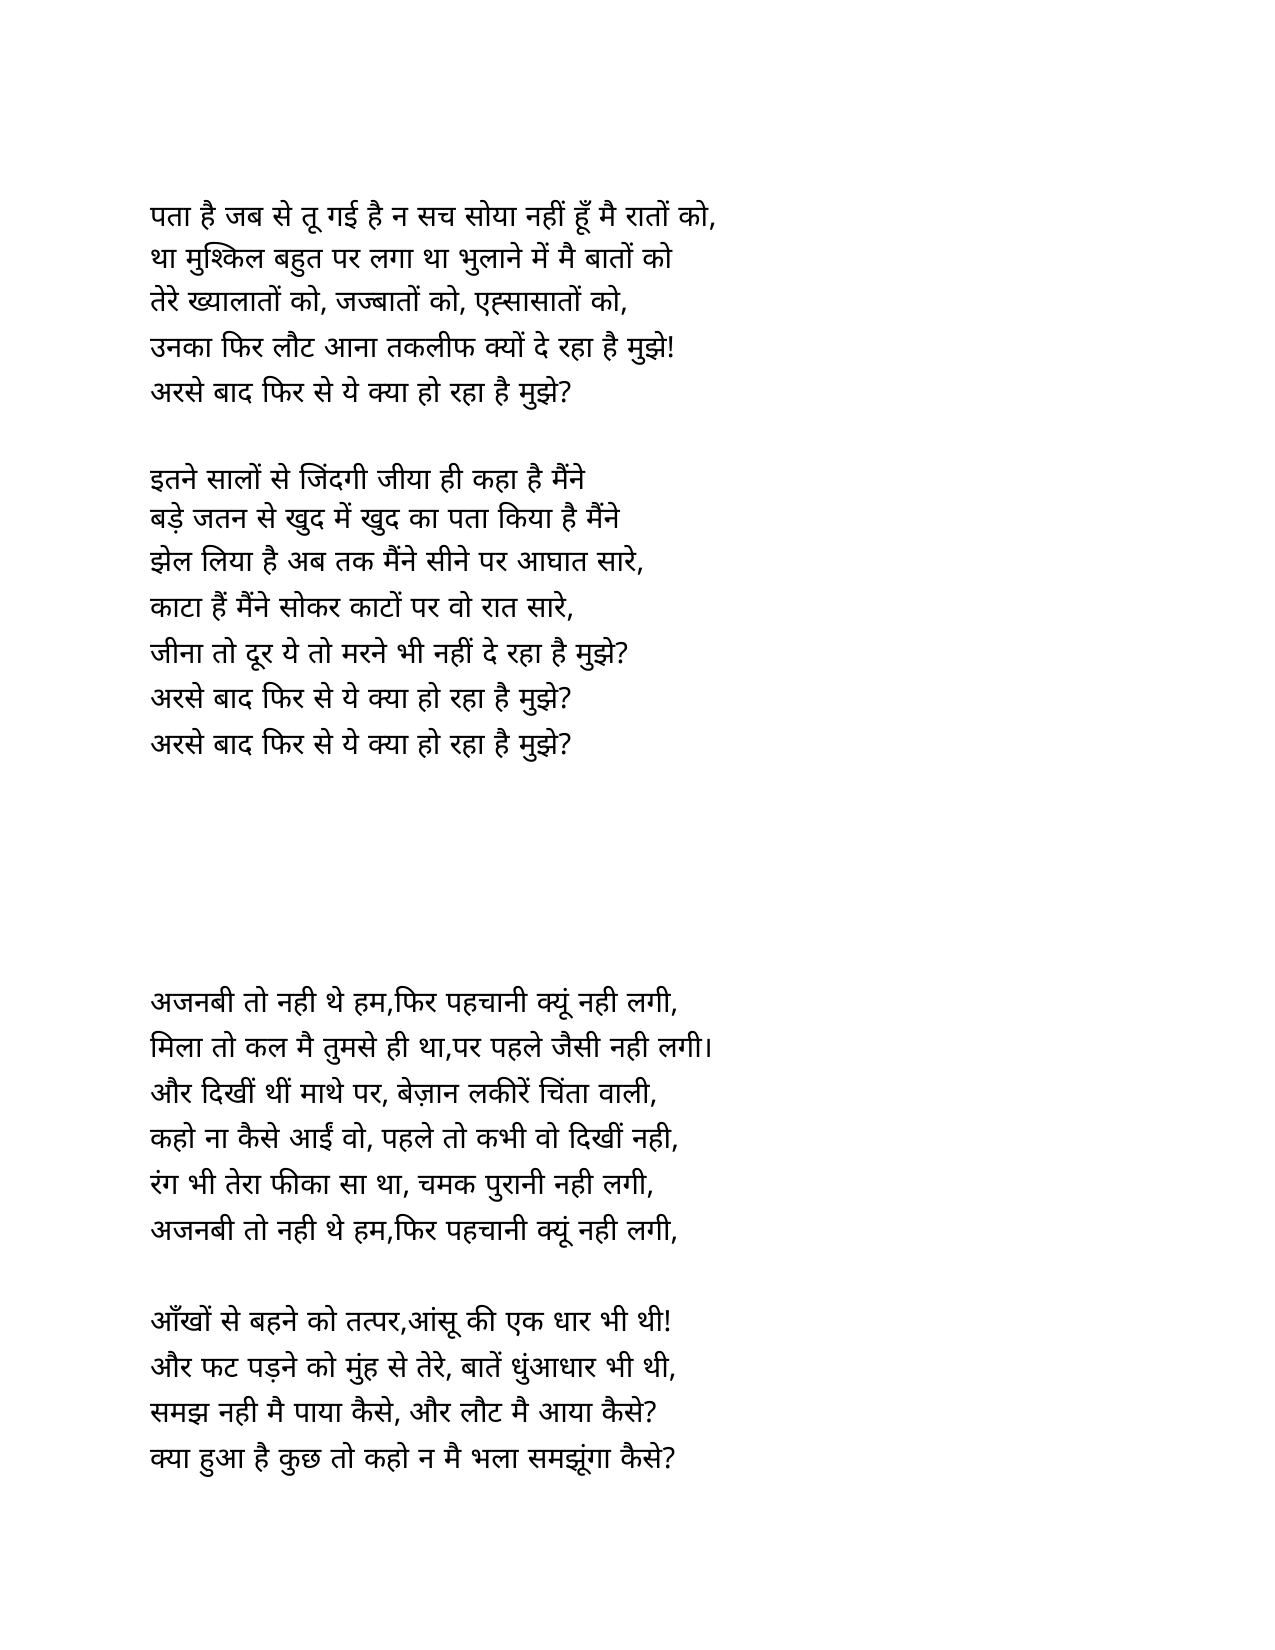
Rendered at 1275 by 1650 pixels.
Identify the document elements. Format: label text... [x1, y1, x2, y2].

text जीना तो दूर ये तो मरने भी नहीं दे रहा है मुझे? [150, 632, 1125, 672]
text बड़े जतन से खुद में खुद का पता किया है मैंने [150, 502, 1125, 536]
text उनका फिर लौट आना तकलीफ क्यों दे रहा है मुझे! [150, 326, 1125, 366]
text काटा हैं मैंने सोकर काटों पर वो रात सारे, [150, 586, 1125, 626]
text था मुश्किल बहुत पर लगा था भुलाने में मै बातों को [150, 241, 1125, 275]
text समझ नही मै पाया कैसे, और लौट मै आया कैसे? [150, 1391, 1125, 1431]
text क्या हुआ है कुछ तो कहो न मै भला समझूंगा कैसे? [150, 1437, 1125, 1477]
text अजनबी तो नही थे हम,फिर पहचानी क्यूं नही लगी, [150, 1209, 1125, 1249]
text और दिखीं थीं माथे पर, बेज़ान लकीरें चिंता वाली, [150, 1072, 1125, 1112]
text अरसे बाद फिर से ये क्या हो रहा है मुझे? [150, 371, 1125, 411]
text कहो ना कैसे आईं वो, पहले तो कभी वो दिखीं नही, [150, 1118, 1125, 1157]
text इतने सालों से जिंदगी जीया ही कहा है मैंने [150, 463, 1125, 497]
text मिला तो कल मै तुमसे ही था,पर पहले जैसी नही लगी। [150, 1026, 1125, 1066]
text अजनबी तो नही थे हम,फिर पहचानी क्यूं नही लगी, [150, 981, 1125, 1021]
text पता है जब से तू गई है न सच सोया नहीं हूँ मै रातों को, [150, 196, 1125, 235]
text आँखों से बहने को तत्पर,आंसू की एक धार भी थी! [150, 1300, 1125, 1340]
text तेरे ख्यालातों को, जज्बातों को, एह्सासातों को, [150, 280, 1125, 320]
text और फट पड़ने को मुंह से तेरे, बातें धुंआधार भी थी, [150, 1346, 1125, 1386]
text रंग भी तेरा फीका सा था, चमक पुरानी नही लगी, [150, 1163, 1125, 1203]
text अरसे बाद फिर से ये क्या हो रहा है मुझे? [150, 677, 1125, 717]
text झेल लिया है अब तक मैंने सीने पर आघात सारे, [150, 541, 1125, 580]
text अरसे बाद फिर से ये क्या हो रहा है मुझे? [150, 723, 1125, 763]
